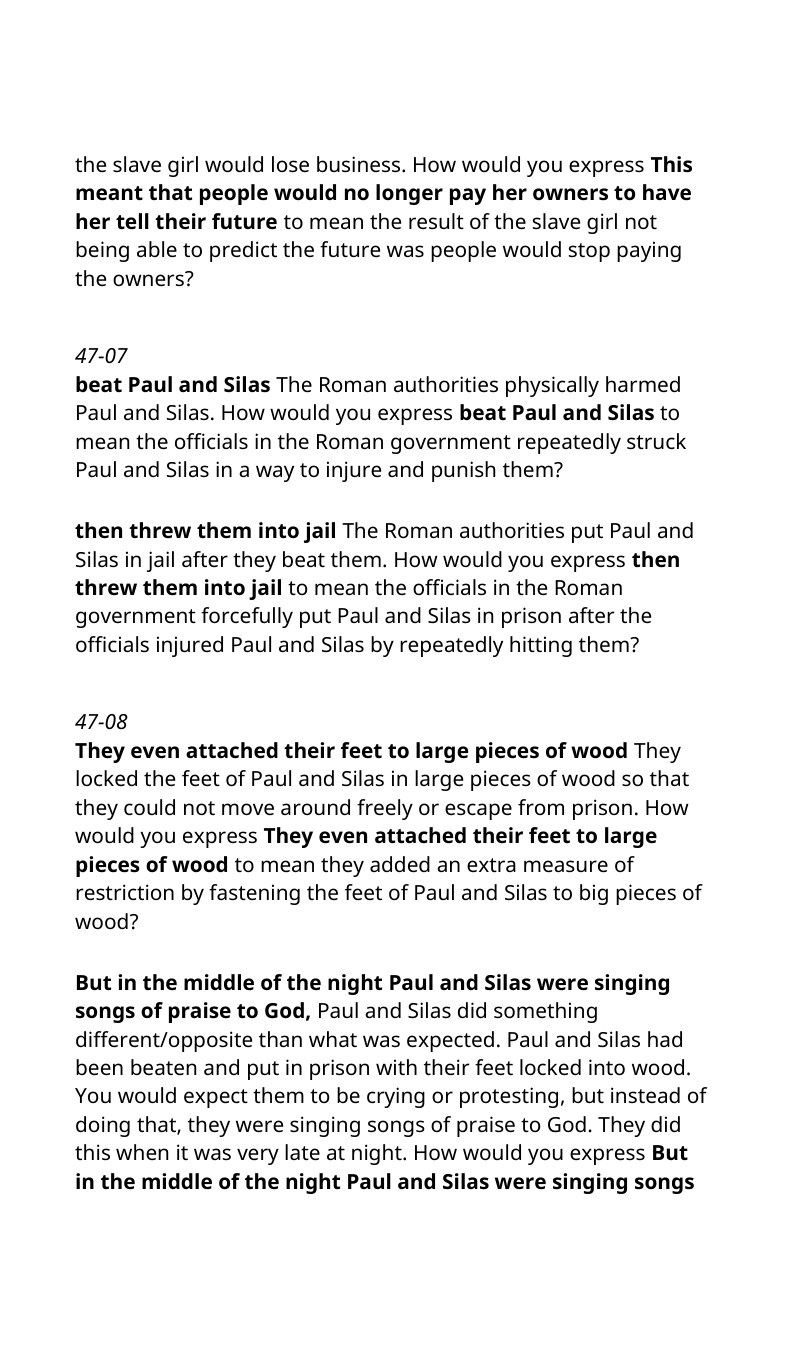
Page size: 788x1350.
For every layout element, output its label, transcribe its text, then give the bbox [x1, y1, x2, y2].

subtitle 47-07 [75, 313, 712, 370]
subtitle 47-08 [75, 679, 712, 736]
text They even attached their feet to large pieces of wood They locked the feet of Paul and Silas in large pieces of wood so that they could not move around freely or escape from prison. How would you express They even attached their feet to large pieces of wood to mean they added an extra measure of restriction by fastening the feet of Paul and Silas to big pieces of wood? [75, 736, 712, 935]
text then threw them into jail The Roman authorities put Paul and Silas in jail after they beat them. How would you express then threw them into jail to mean the officials in the Roman government forcefully put Paul and Silas in prison after the officials injured Paul and Silas by repeatedly hitting them? [75, 488, 712, 658]
